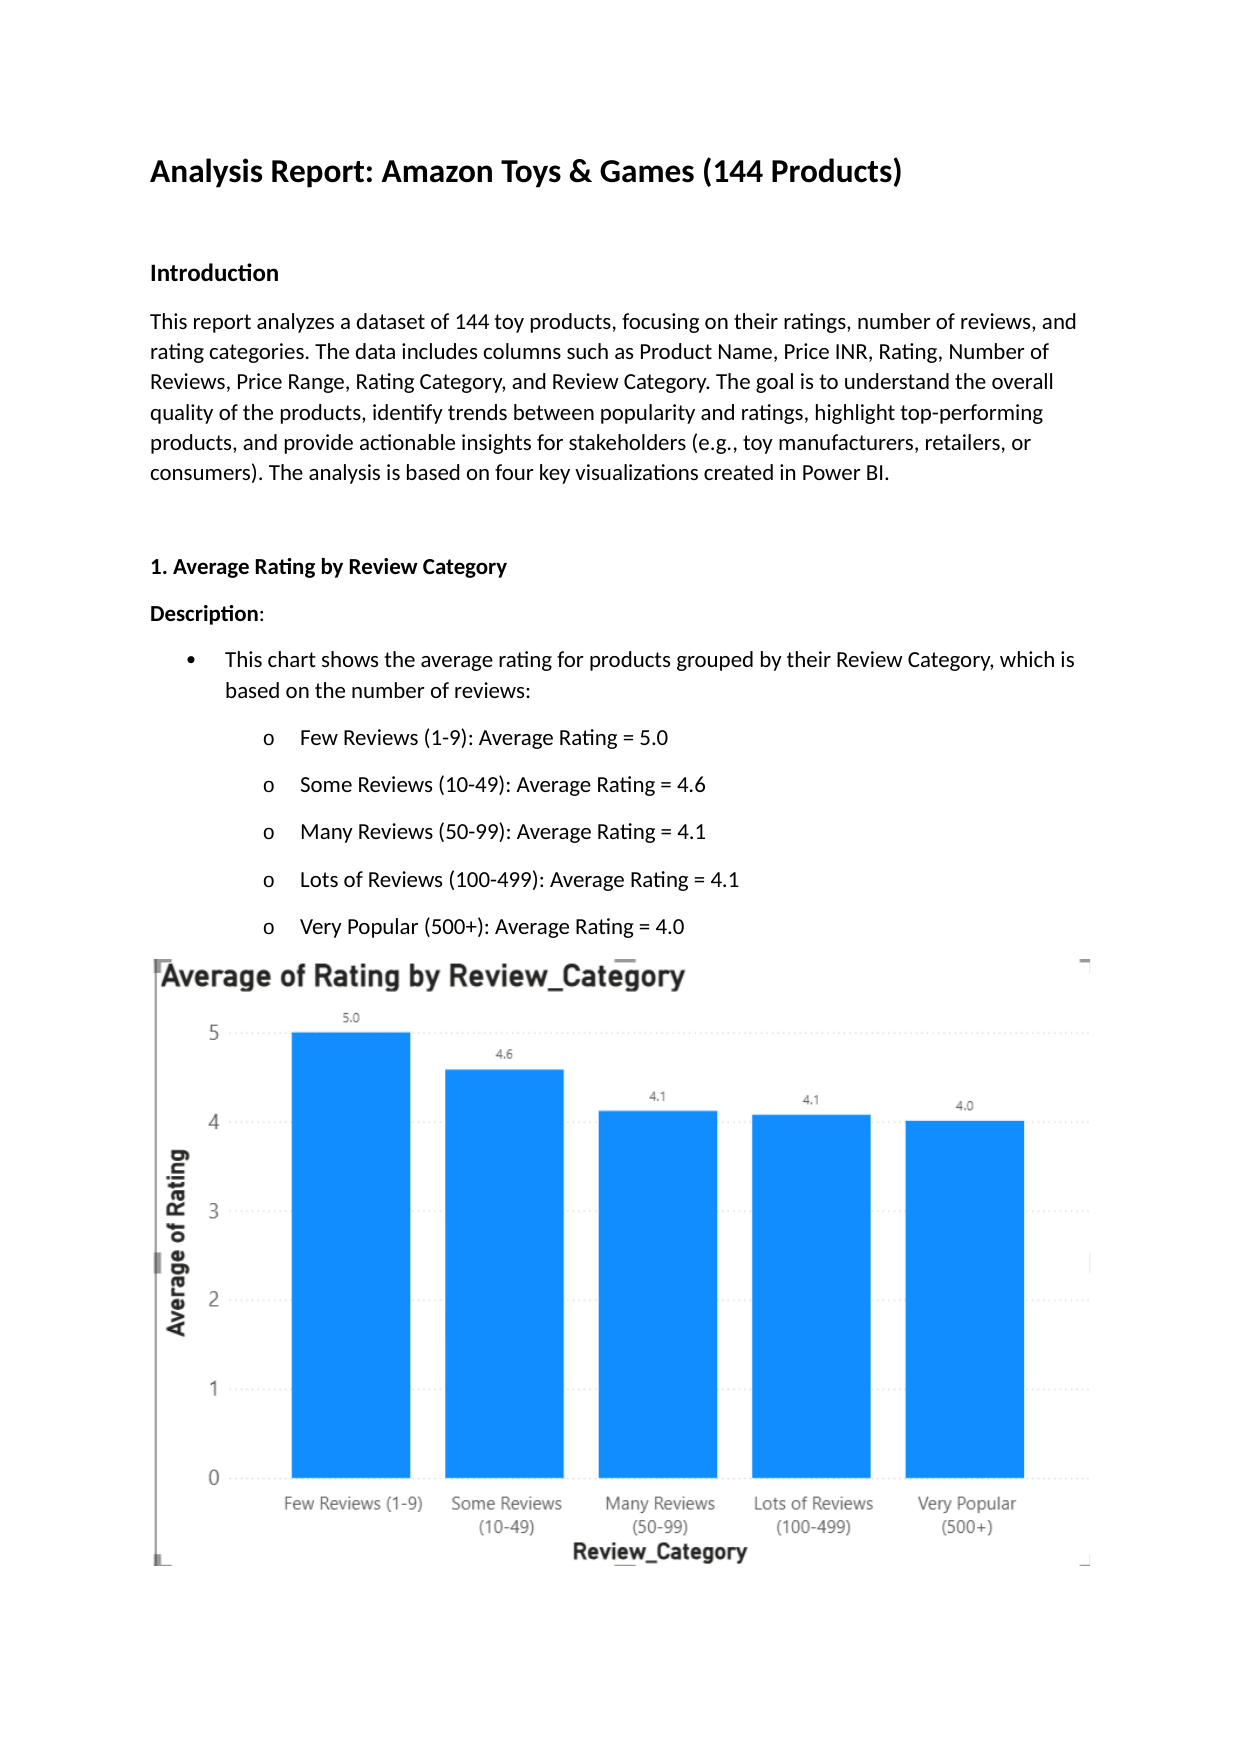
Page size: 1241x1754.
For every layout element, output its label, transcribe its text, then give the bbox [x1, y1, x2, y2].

list Some Reviews (10-49): Average Rating = 4.6 [262, 770, 1090, 799]
list Many Reviews (50-99): Average Rating = 4.1 [262, 817, 1090, 846]
text 1. Average Rating by Review Category [150, 552, 1090, 580]
list This chart shows the average rating for products grouped by their Review Category, which is based on the number of reviews: [187, 646, 1090, 704]
text Introduction [150, 257, 1090, 288]
list Few Reviews (1-9): Average Rating = 5.0 [262, 723, 1090, 751]
list Lots of Reviews (100-499): Average Rating = 4.1 [262, 865, 1090, 893]
text This report analyzes a dataset of 144 toy products, focusing on their ratings, number of reviews, and rating categories. The data includes columns such as Product Name, Price INR, Rating, Number of Reviews, Price Range, Rating Category, and Review Category. The goal is to understand the overall quality of the products, identify trends between popularity and ratings, highlight top-performing products, and provide actionable insights for stakeholders (e.g., toy manufacturers, retailers, or consumers). The analysis is based on four key visualizations created in Power BI. [150, 307, 1090, 486]
list Very Popular (500+): Average Rating = 4.0 [262, 912, 1090, 941]
picture [150, 959, 1091, 1566]
text Description: [150, 599, 1090, 627]
text Analysis Report: Amazon Toys & Games (144 Products) [150, 150, 1090, 191]
